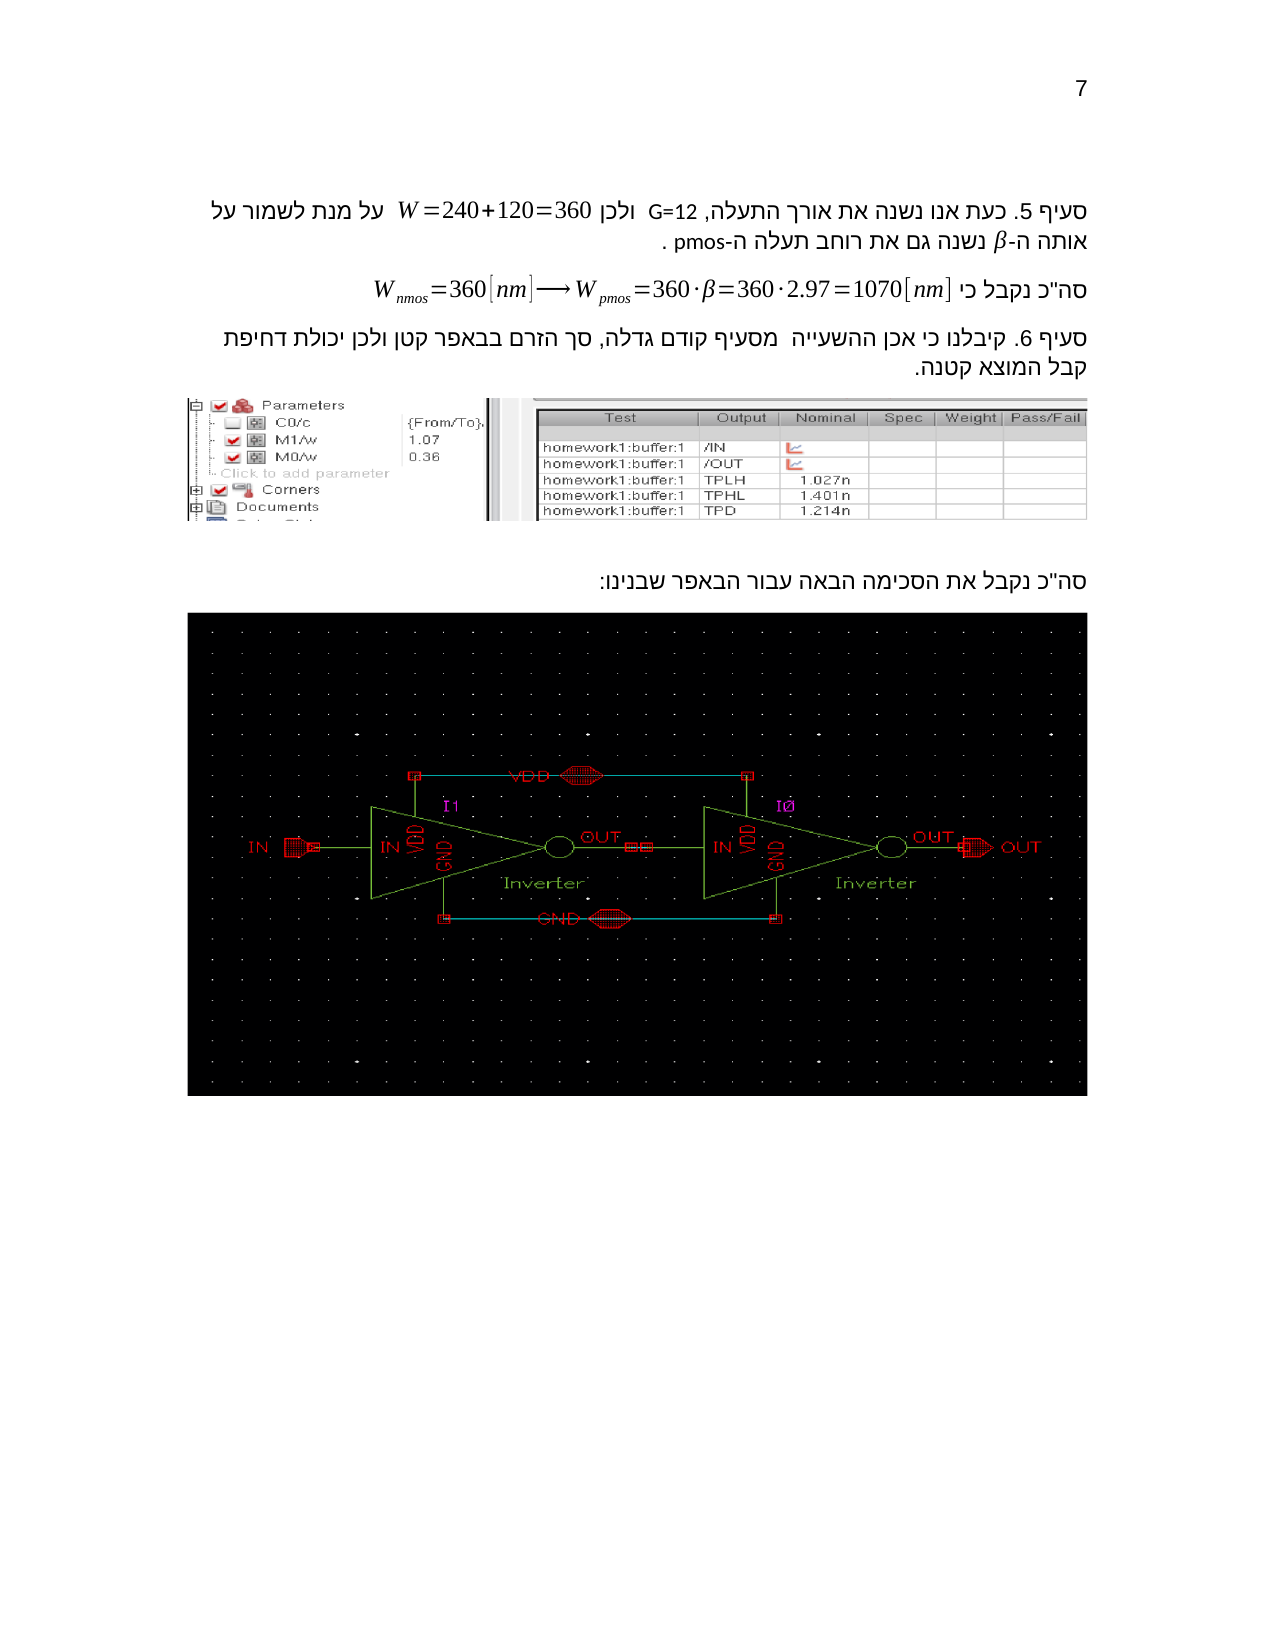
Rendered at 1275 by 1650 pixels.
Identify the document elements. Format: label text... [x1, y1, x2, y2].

text סעיף 5. כעת אנו נשנה את אורך התעלה, G=12 ולכן על מנת לשמור על אותה ה- נשנה גם את רוחב תעלה ה-pmos . [187, 197, 1087, 255]
text סעיף 6. קיבלנו כי אכן ההשעייה מסעיף קודם גדלה, סך הזרם בבאפר קטן ולכן יכולת דחיפת קבל המוצא קטנה. [187, 325, 1087, 380]
text סה"כ נקבל כי [187, 274, 1087, 307]
text סה"כ נקבל את הסכימה הבאה עבור הבאפר שבנינו: [187, 568, 1087, 594]
picture [187, 612, 1088, 1096]
picture [187, 398, 1088, 521]
